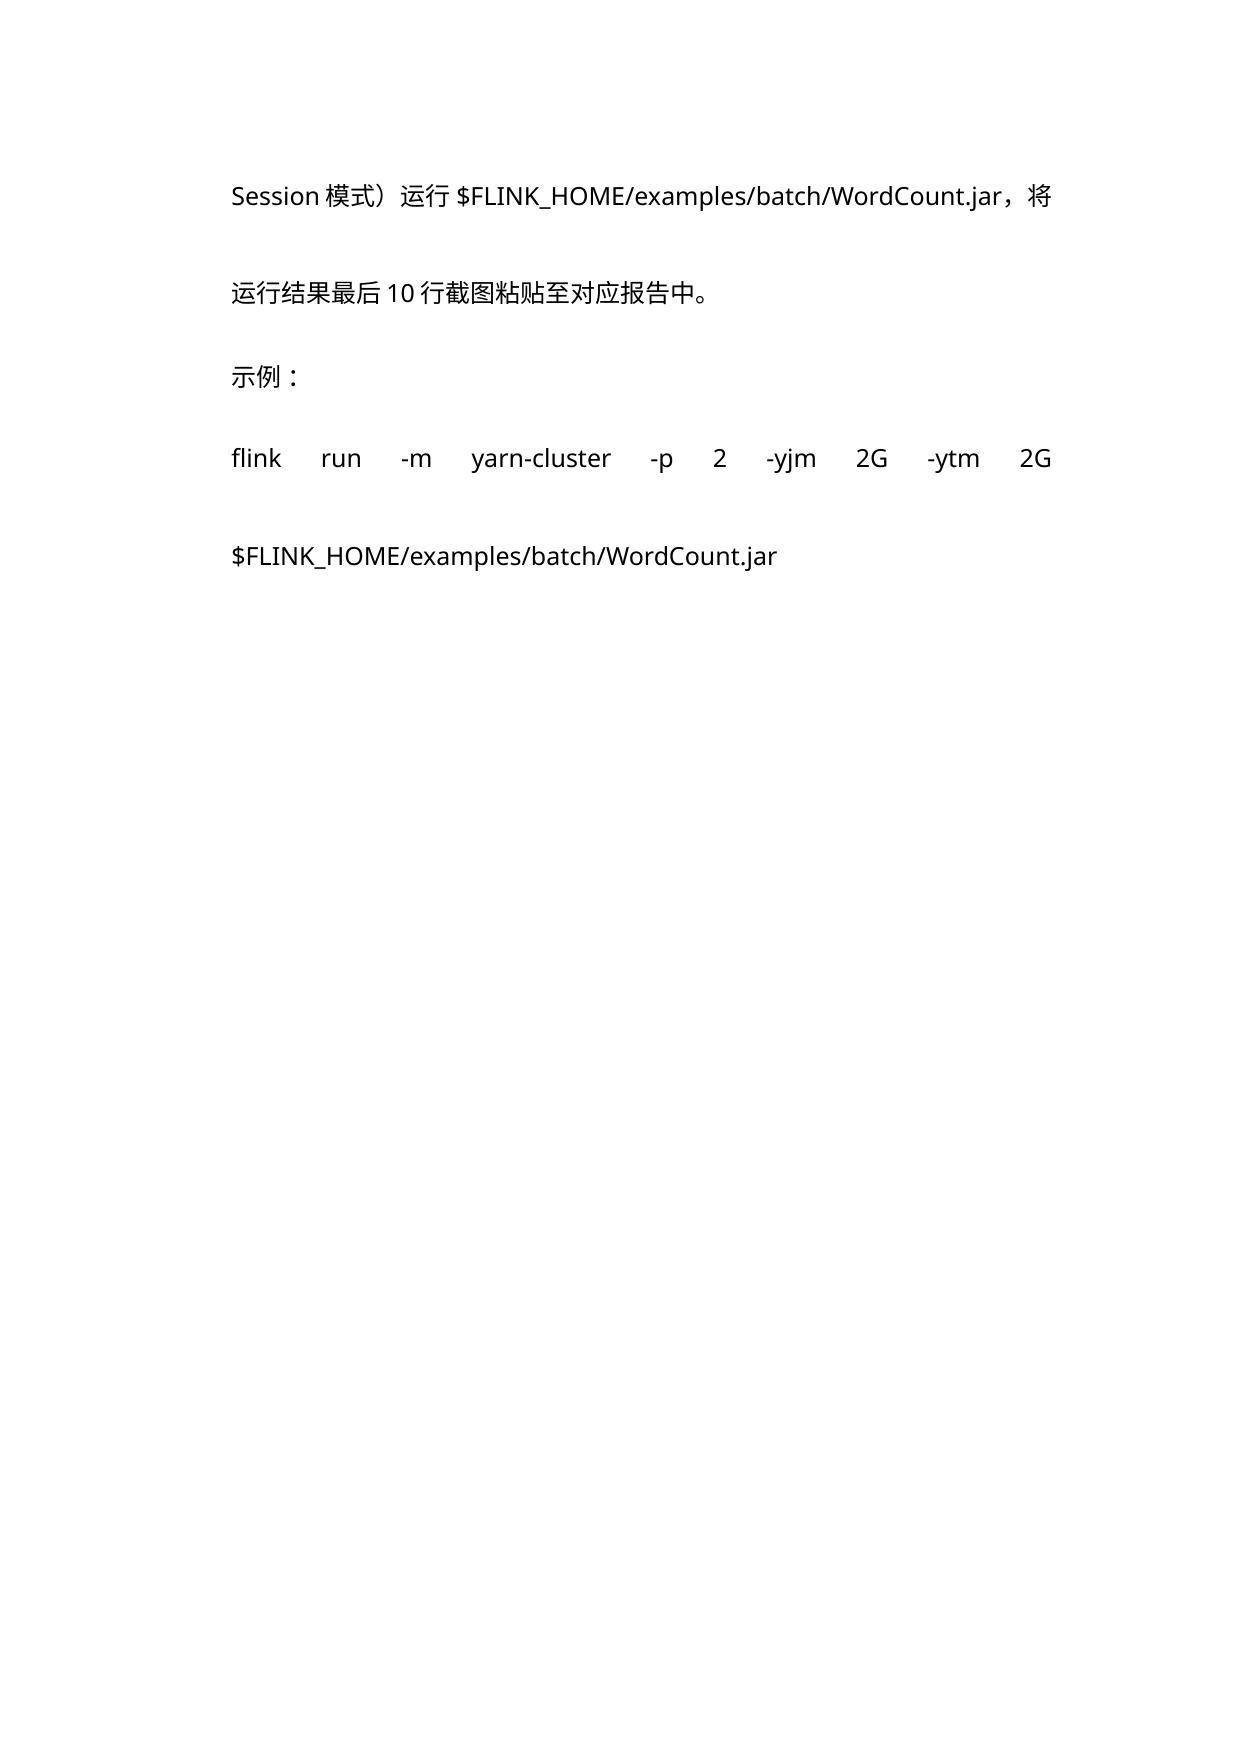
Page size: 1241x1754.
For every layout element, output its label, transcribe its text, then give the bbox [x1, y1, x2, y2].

text 示例 ： [231, 343, 1053, 408]
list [187, 162, 1053, 324]
text flink run -m yarn-cluster -p 2 -yjm 2G -ytm 2G $FLINK_HOME/examples/batch/WordCount.jar [231, 426, 1053, 588]
